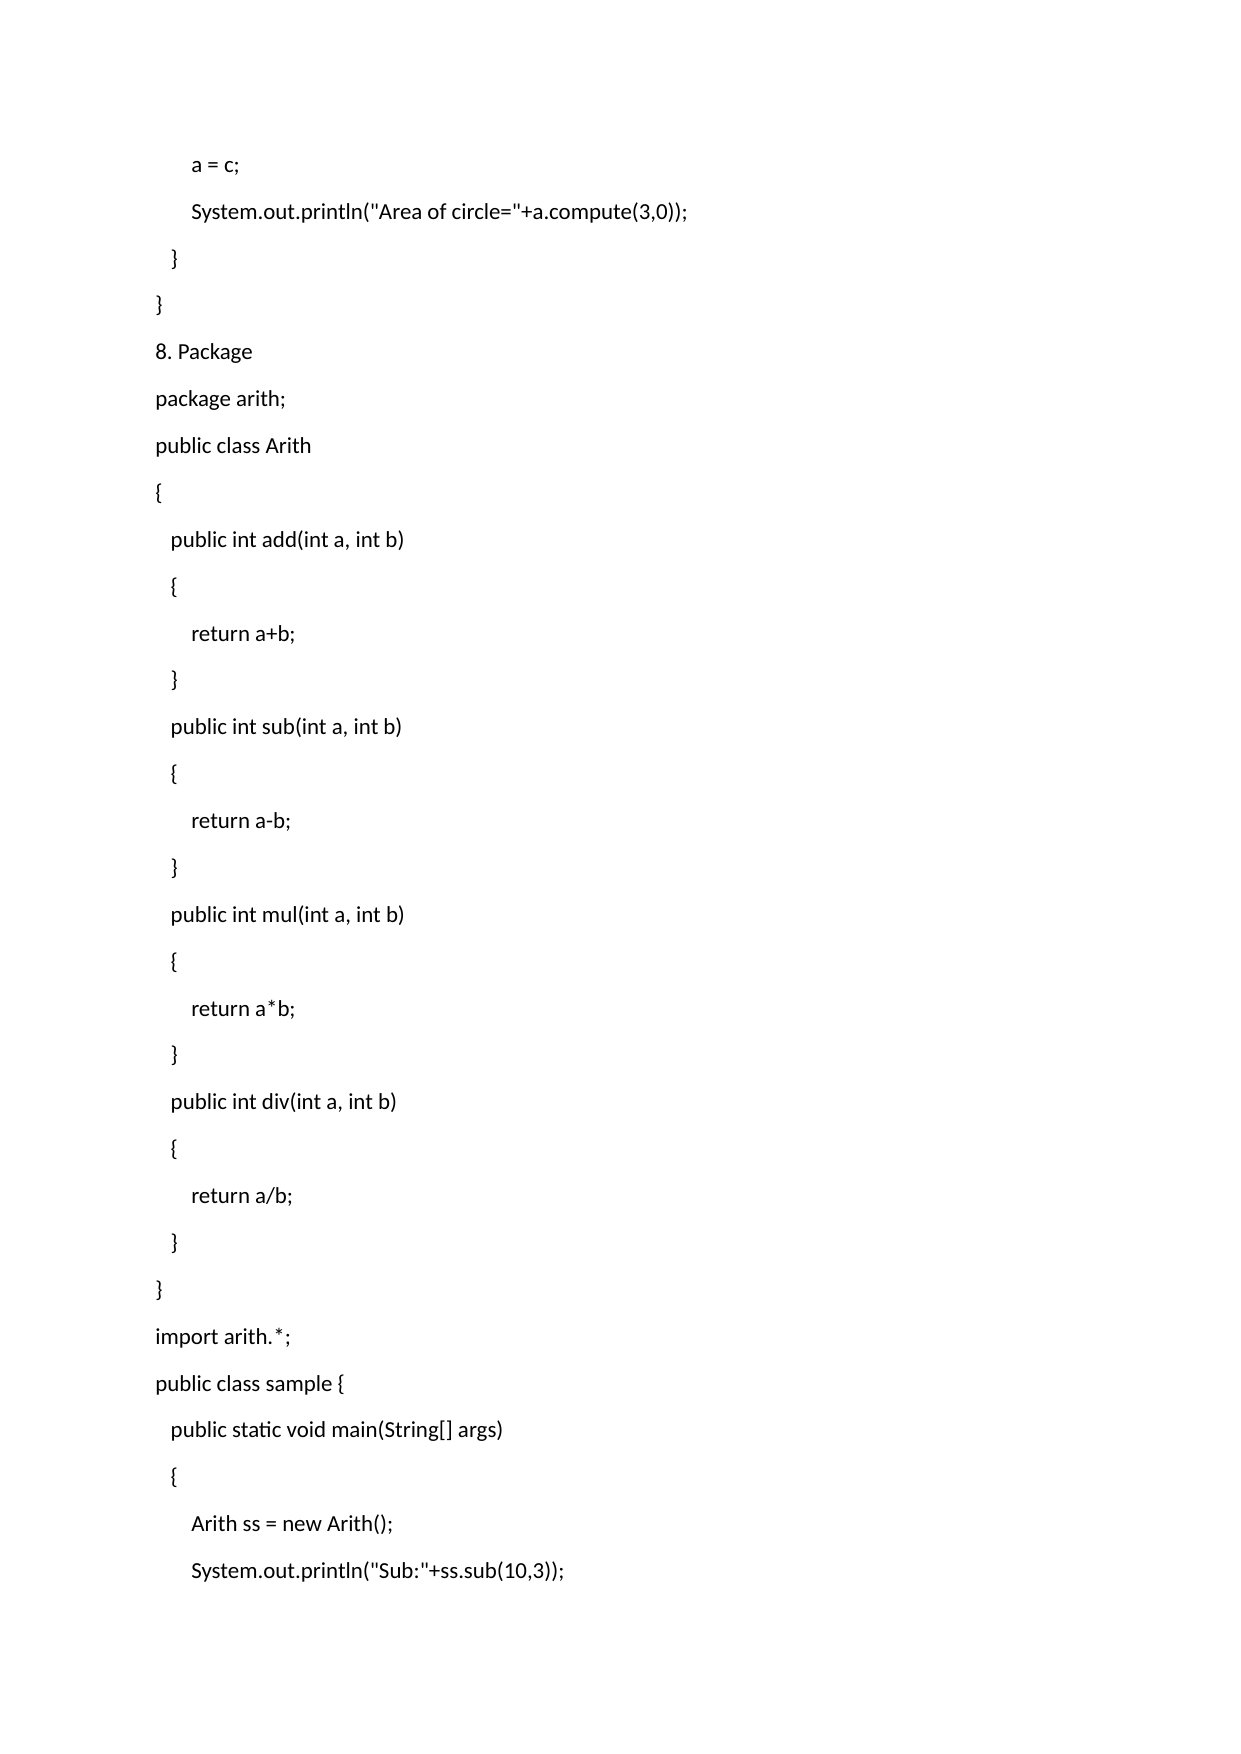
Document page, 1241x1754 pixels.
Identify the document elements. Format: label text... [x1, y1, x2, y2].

text public int mul(int a, int b) [150, 900, 1090, 928]
text public int add(int a, int b) [150, 525, 1090, 553]
text package arith; [150, 384, 1090, 412]
text a = c; [150, 150, 1090, 178]
text public int sub(int a, int b) [150, 712, 1090, 741]
text { [150, 1134, 1090, 1162]
text } [150, 1275, 1090, 1303]
text } [150, 1228, 1090, 1256]
text public class Arith [150, 431, 1090, 459]
text return a+b; [150, 619, 1090, 647]
text 8. Package [150, 337, 1090, 366]
text { [150, 947, 1090, 975]
text return a/b; [150, 1181, 1090, 1209]
text } [150, 1041, 1090, 1069]
text System.out.println("Area of circle="+a.compute(3,0)); [150, 197, 1090, 225]
text } [150, 291, 1090, 319]
text Arith ss = new Arith(); [150, 1509, 1090, 1537]
text { [150, 759, 1090, 787]
text { [150, 1462, 1090, 1491]
text System.out.println("Sub:"+ss.sub(10,3)); [150, 1556, 1090, 1584]
text { [150, 478, 1090, 506]
text } [150, 853, 1090, 881]
text import arith.*; [150, 1322, 1090, 1350]
text public int div(int a, int b) [150, 1087, 1090, 1116]
text } [150, 244, 1090, 272]
text return a-b; [150, 806, 1090, 834]
text } [150, 666, 1090, 694]
text public static void main(String[] args) [150, 1416, 1090, 1444]
text return a*b; [150, 994, 1090, 1022]
text public class sample { [150, 1369, 1090, 1397]
text { [150, 572, 1090, 600]
